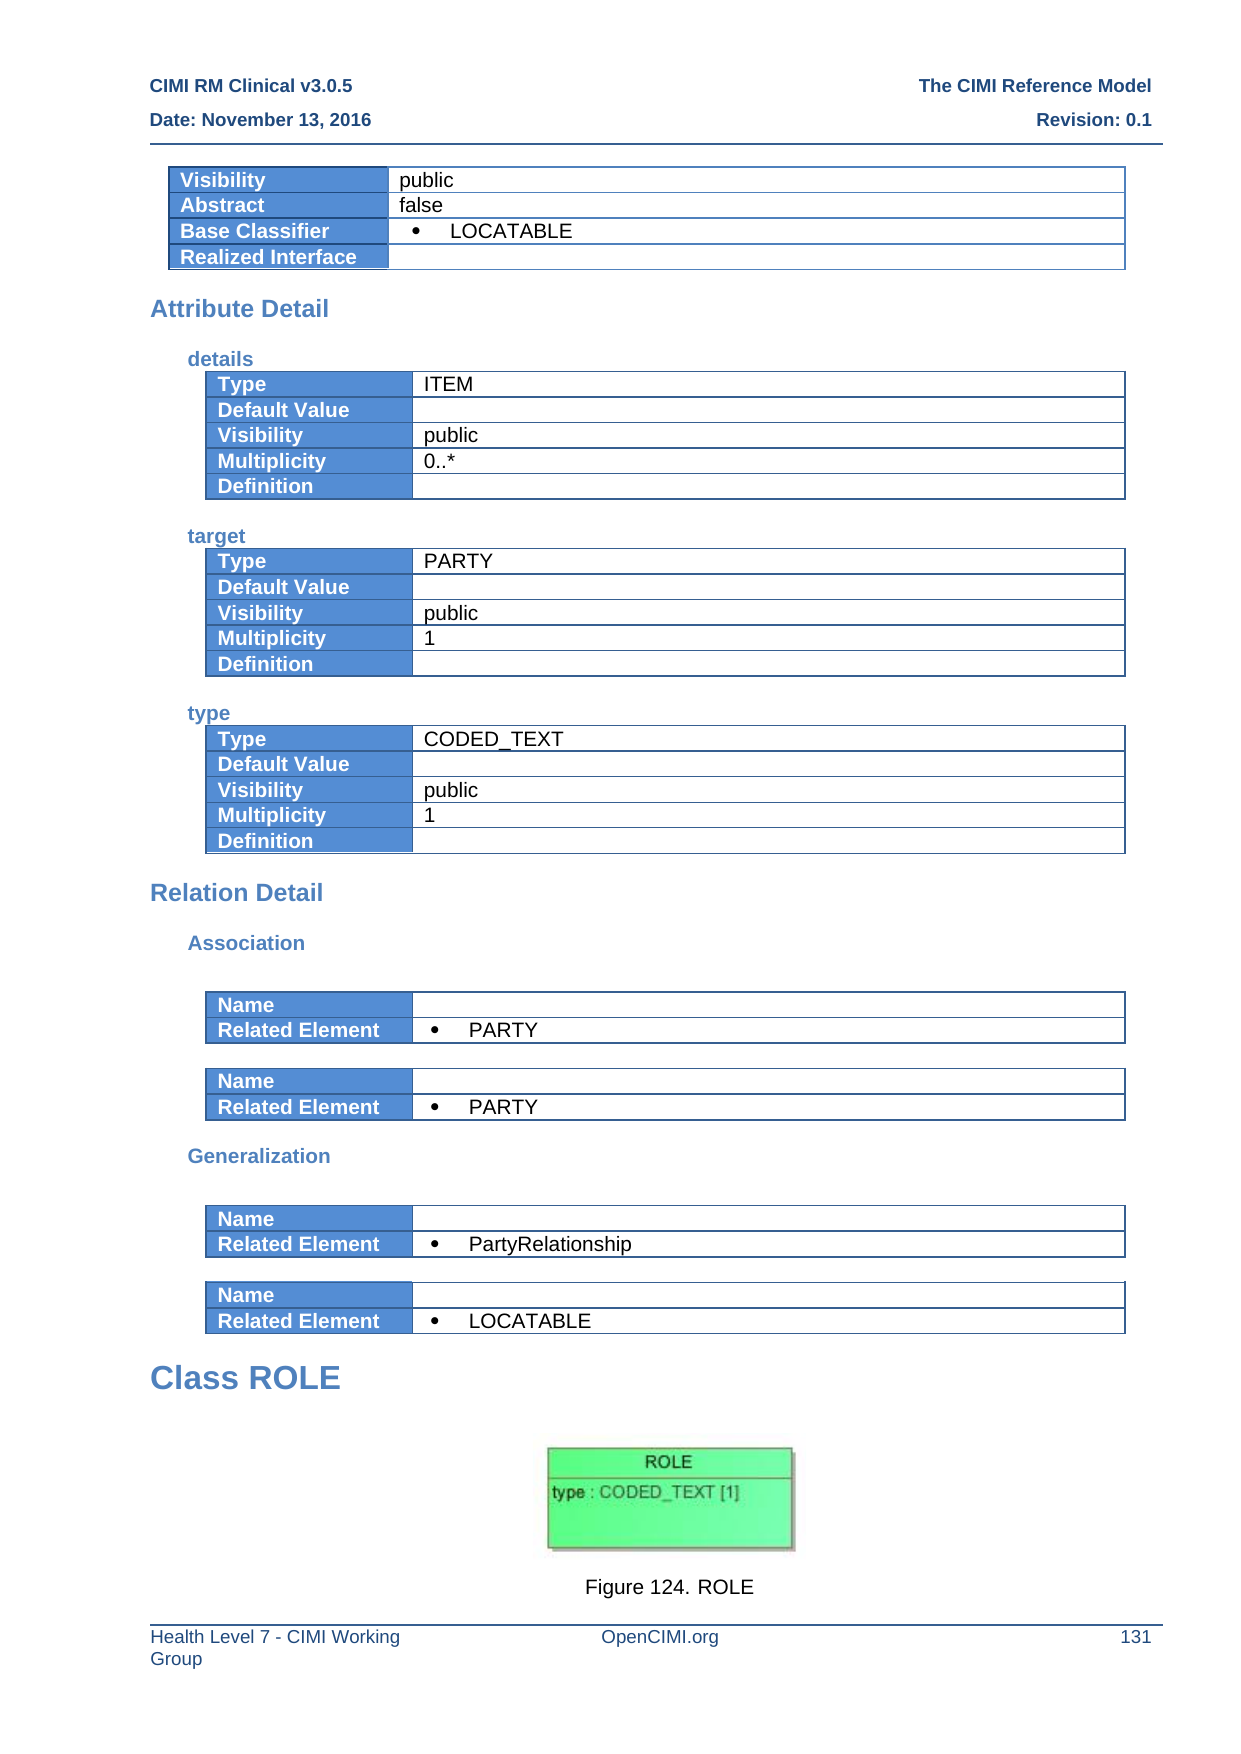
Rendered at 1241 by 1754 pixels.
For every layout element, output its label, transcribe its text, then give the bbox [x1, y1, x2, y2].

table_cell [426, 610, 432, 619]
subtitle type [150, 701, 1152, 725]
subtitle Attribute Detail [150, 294, 1152, 323]
subtitle details [150, 347, 1152, 371]
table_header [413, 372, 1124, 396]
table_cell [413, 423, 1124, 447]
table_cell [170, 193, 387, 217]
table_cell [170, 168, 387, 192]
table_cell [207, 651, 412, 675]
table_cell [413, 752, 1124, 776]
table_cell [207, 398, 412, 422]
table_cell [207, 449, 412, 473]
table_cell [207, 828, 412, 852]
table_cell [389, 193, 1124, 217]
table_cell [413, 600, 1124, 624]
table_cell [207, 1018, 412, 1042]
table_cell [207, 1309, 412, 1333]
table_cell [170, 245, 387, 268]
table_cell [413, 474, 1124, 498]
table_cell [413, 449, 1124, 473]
subtitle target [150, 524, 1152, 548]
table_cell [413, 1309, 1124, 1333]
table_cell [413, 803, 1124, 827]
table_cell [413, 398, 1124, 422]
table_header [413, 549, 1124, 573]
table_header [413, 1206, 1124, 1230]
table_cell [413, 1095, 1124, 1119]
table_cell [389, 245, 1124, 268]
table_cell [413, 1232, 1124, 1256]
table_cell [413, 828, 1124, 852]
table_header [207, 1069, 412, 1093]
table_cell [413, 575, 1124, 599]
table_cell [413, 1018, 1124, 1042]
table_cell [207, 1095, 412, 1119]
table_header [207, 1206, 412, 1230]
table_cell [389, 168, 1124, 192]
subtitle Generalization [150, 1144, 1152, 1168]
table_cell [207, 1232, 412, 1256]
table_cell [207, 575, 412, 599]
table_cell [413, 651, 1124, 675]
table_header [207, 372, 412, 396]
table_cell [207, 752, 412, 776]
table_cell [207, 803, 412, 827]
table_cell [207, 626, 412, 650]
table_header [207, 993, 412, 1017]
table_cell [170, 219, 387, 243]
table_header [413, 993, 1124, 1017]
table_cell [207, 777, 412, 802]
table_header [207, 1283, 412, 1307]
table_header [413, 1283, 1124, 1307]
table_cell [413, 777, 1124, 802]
subtitle Class ROLE [150, 1358, 1152, 1397]
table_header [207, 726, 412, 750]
text ROLE [187, 1575, 1152, 1599]
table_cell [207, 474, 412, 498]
subtitle Association [150, 931, 1152, 954]
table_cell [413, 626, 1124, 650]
picture [532, 1433, 807, 1563]
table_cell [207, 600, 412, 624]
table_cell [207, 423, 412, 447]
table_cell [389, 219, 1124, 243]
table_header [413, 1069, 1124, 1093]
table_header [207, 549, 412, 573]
subtitle Relation Detail [150, 878, 1152, 907]
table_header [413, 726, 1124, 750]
